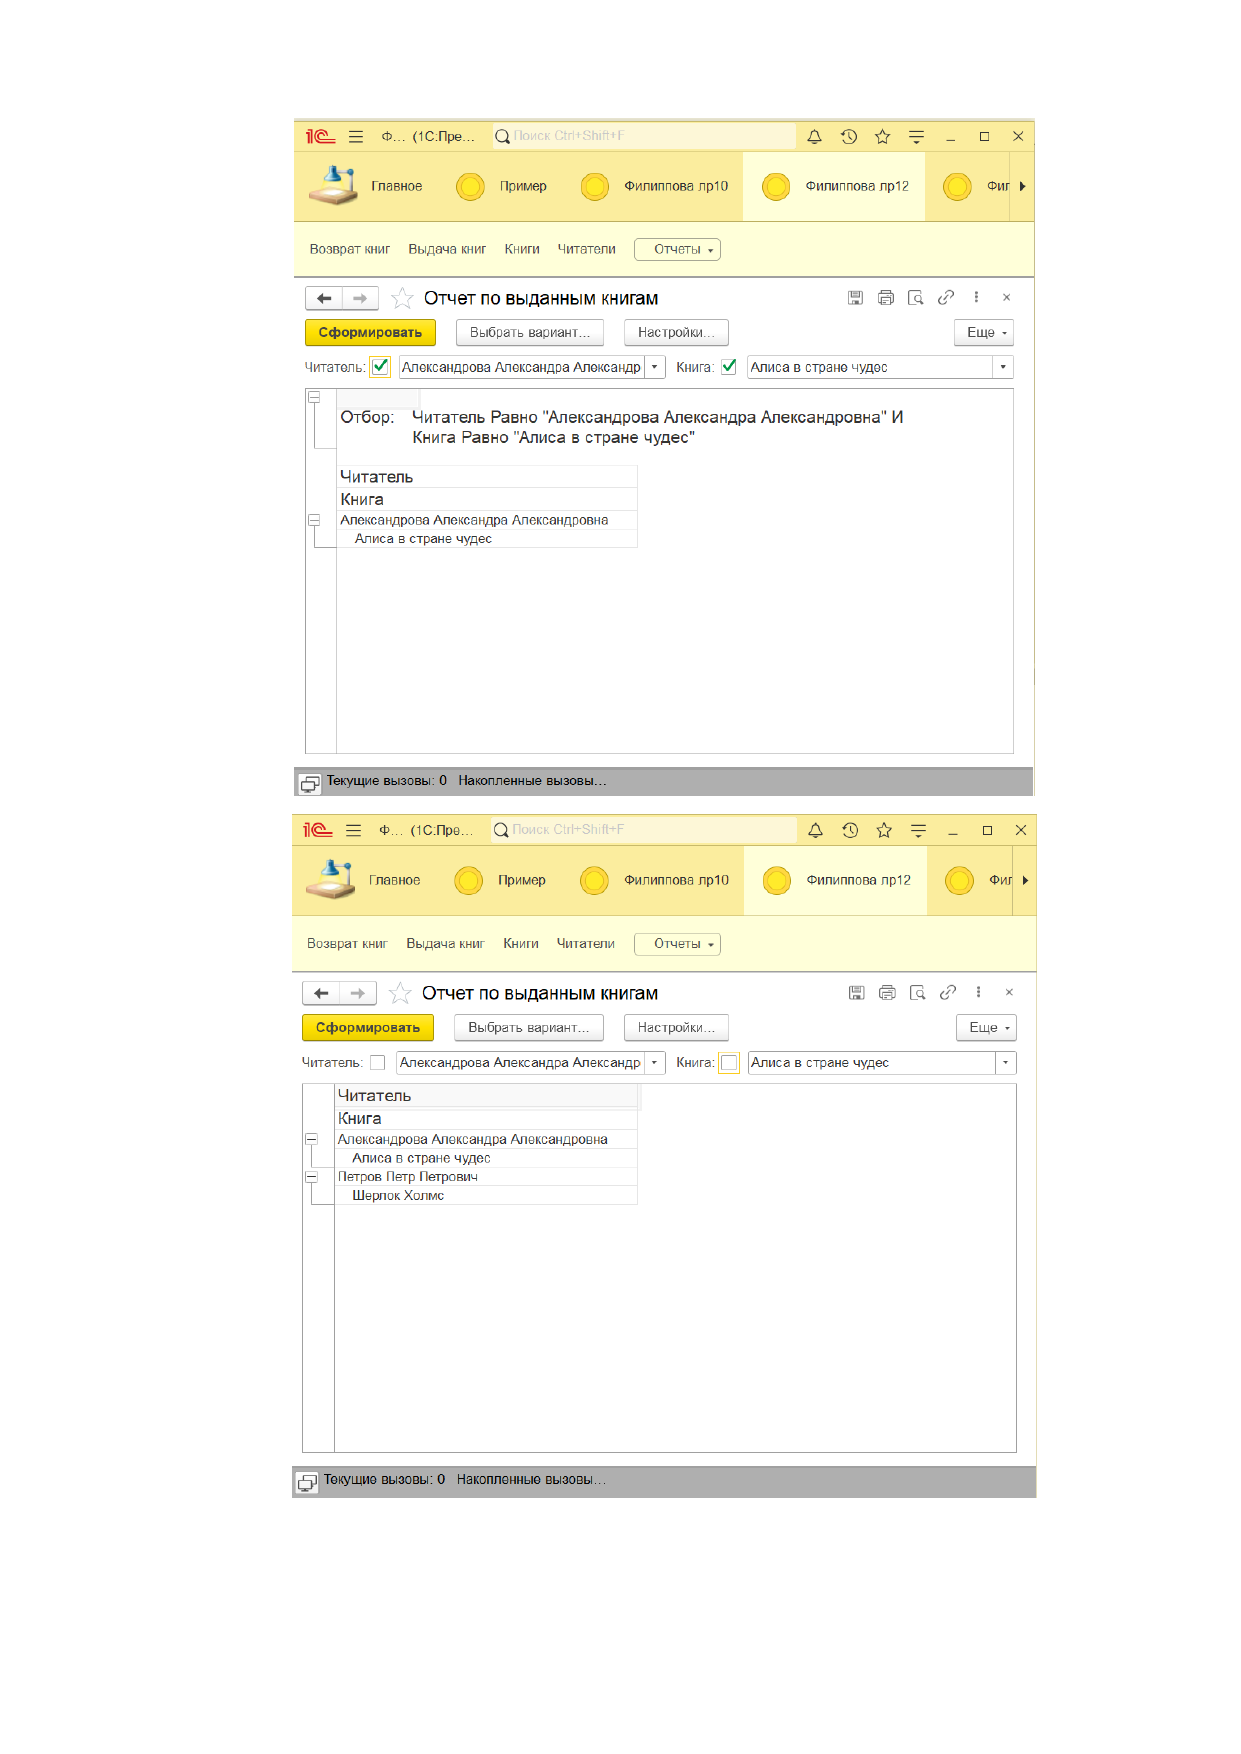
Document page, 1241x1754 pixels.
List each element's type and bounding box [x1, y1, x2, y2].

picture [294, 118, 1035, 796]
picture [292, 814, 1037, 1498]
